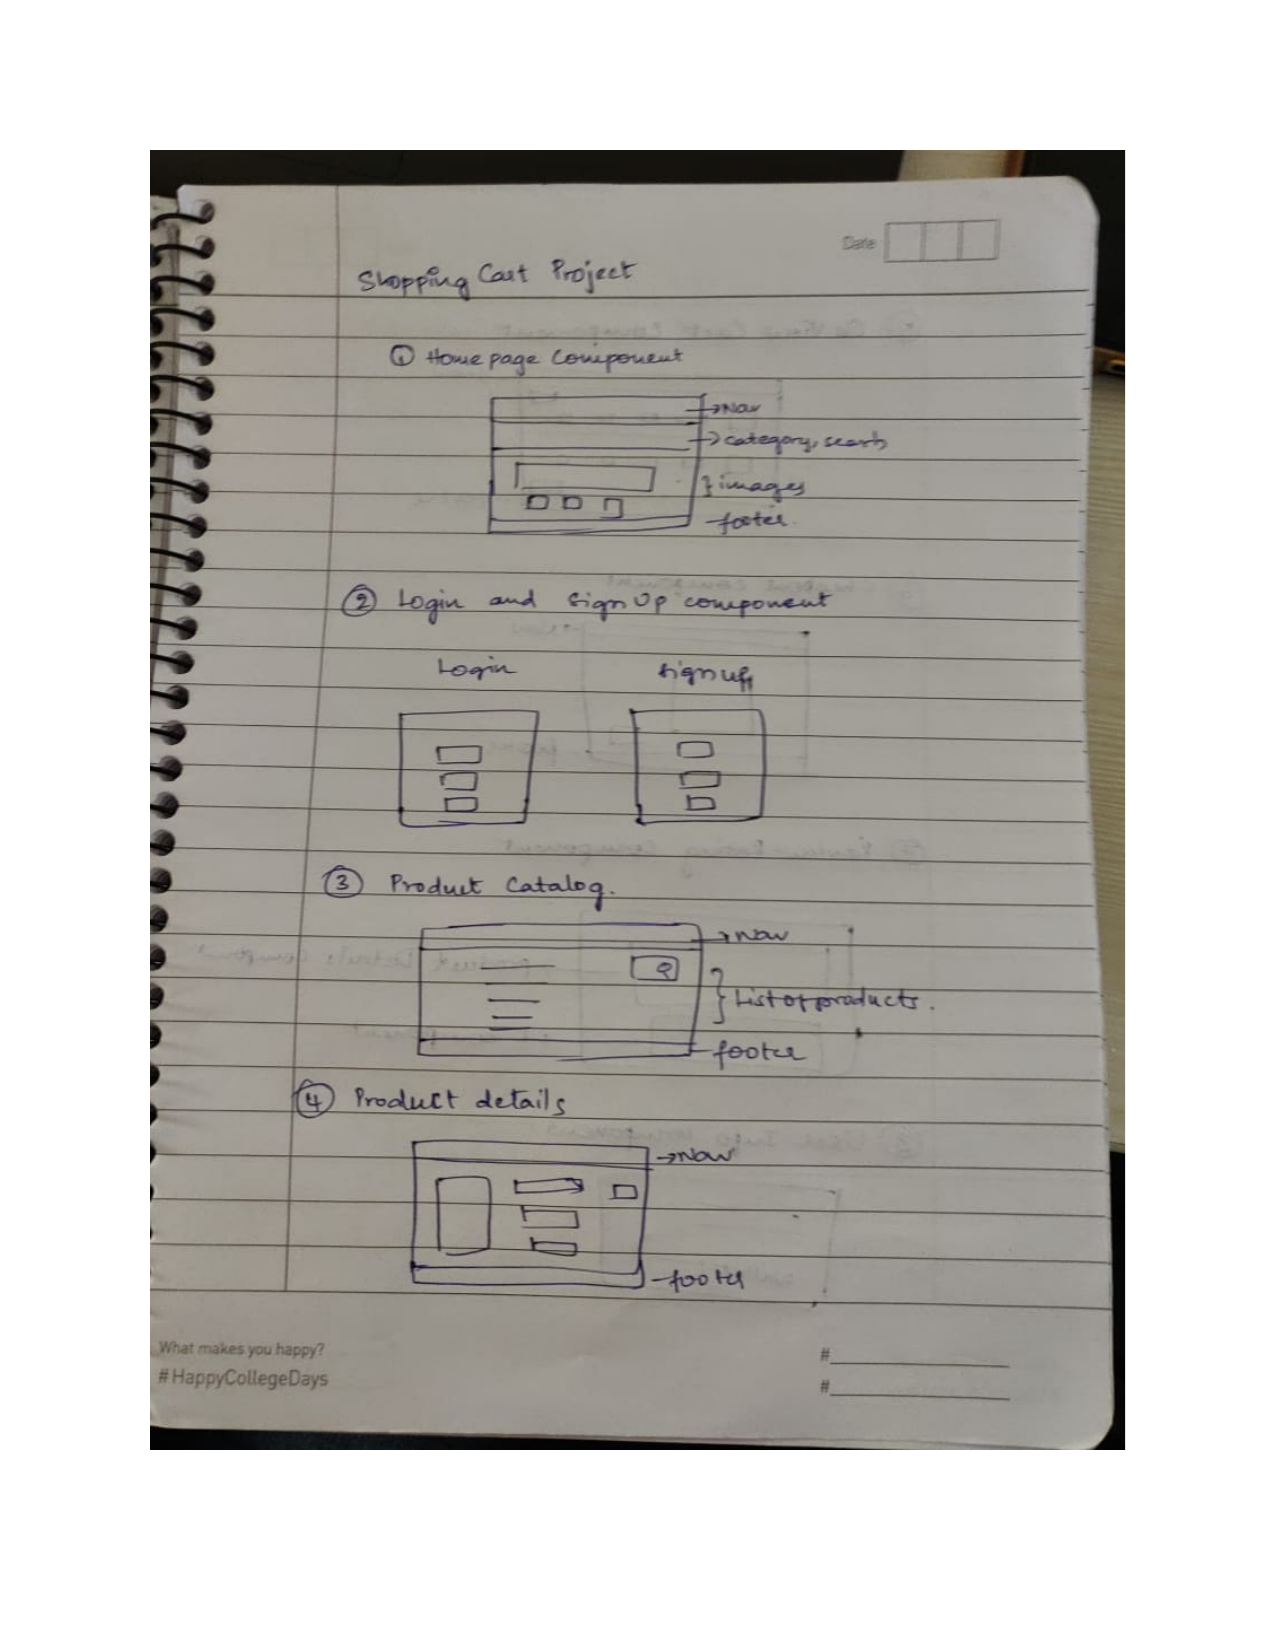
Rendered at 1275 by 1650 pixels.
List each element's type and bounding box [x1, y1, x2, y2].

picture [150, 150, 1125, 1450]
